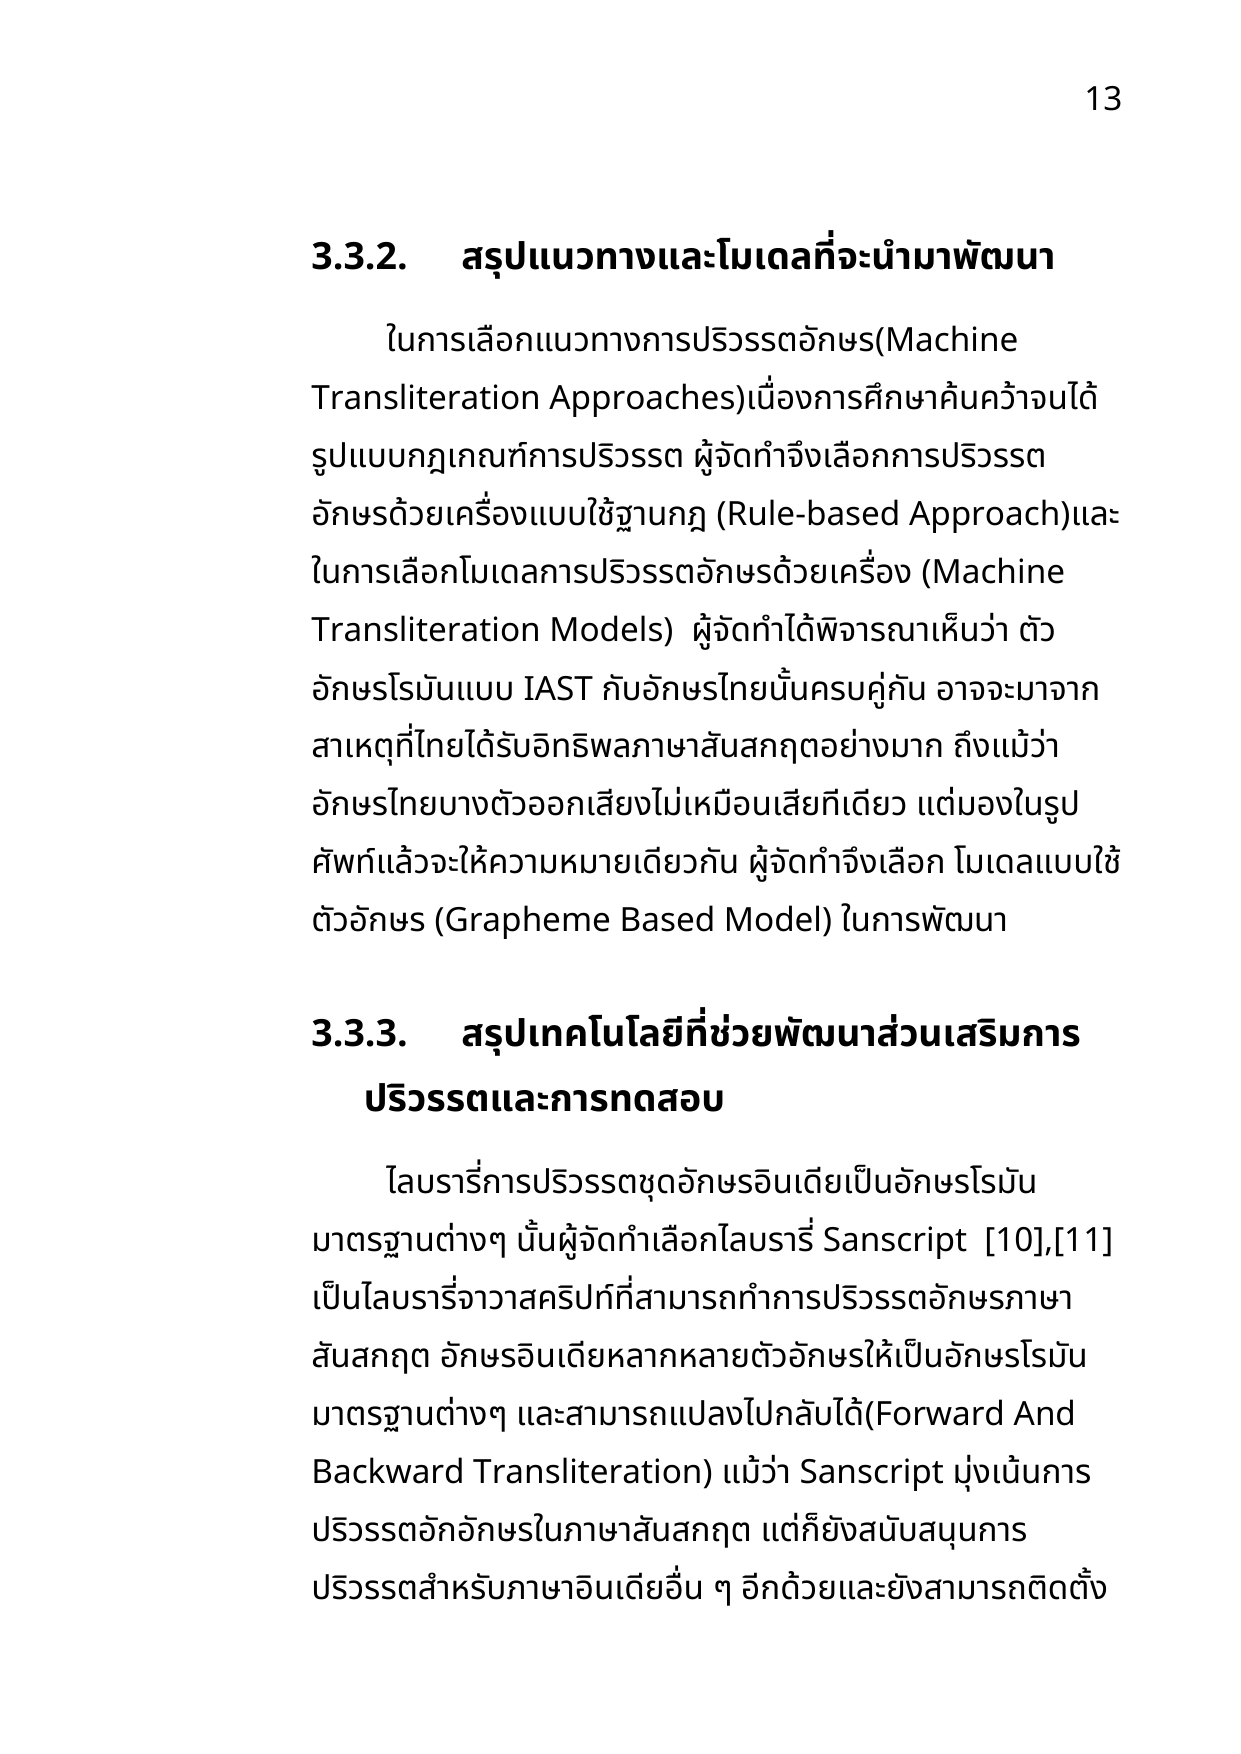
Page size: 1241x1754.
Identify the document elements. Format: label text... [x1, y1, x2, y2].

list สรุปแนวทางและโมเดลที่จะนำมาพัฒนา [311, 229, 1122, 286]
list สรุปเทคโนโลยีที่ช่วยพัฒนาส่วนเสริมการปริวรรตและการทดสอบ [311, 1006, 1122, 1128]
